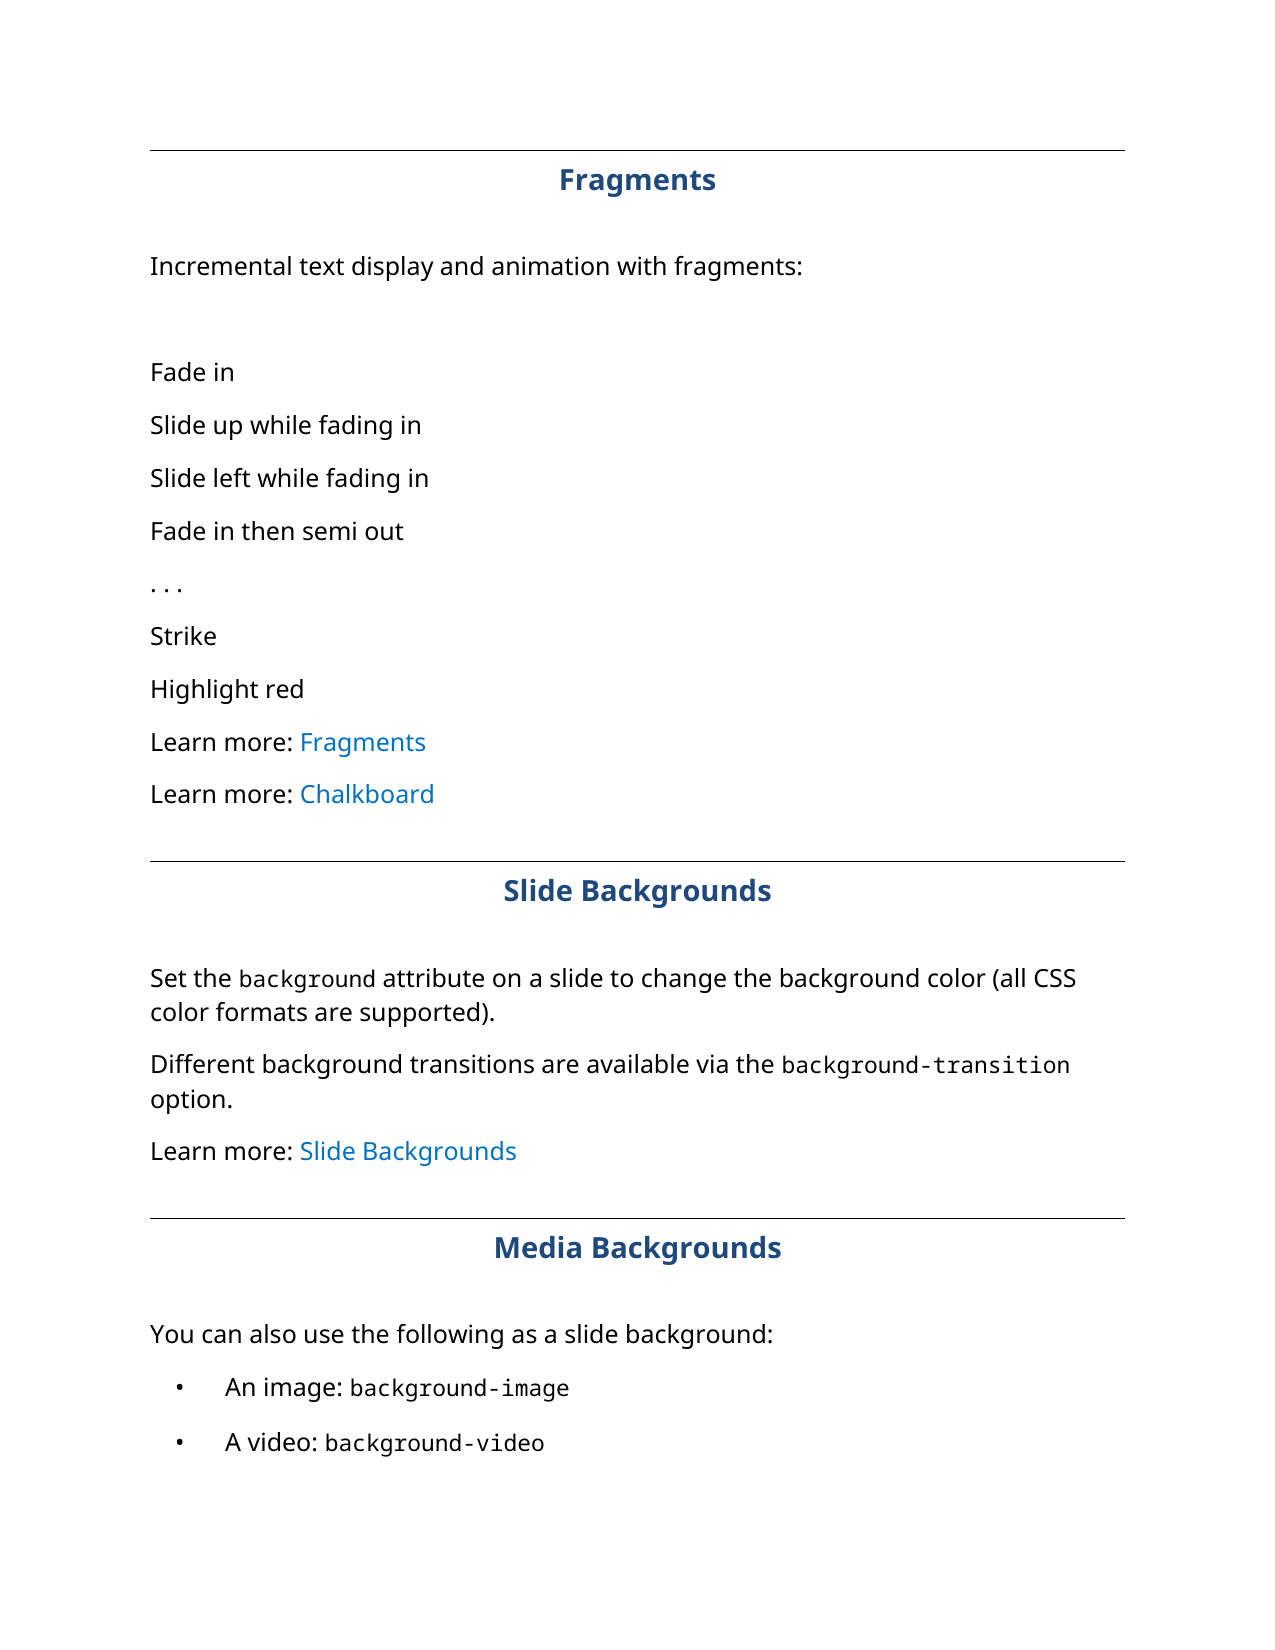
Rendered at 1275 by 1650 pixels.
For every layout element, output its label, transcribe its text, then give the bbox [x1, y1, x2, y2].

subtitle Fragments [150, 151, 1125, 199]
text You can also use the following as a slide background: [150, 1317, 1125, 1351]
text Incremental text display and animation with fragments: [150, 249, 1125, 283]
text Learn more: Slide Backgrounds [150, 1134, 1125, 1168]
text Slide left while fading in [150, 460, 1125, 494]
text Fade in [150, 355, 1125, 389]
text Learn more: Chalkboard [150, 777, 1125, 811]
text . . . [150, 566, 1125, 600]
text Fade in then semi out [150, 513, 1125, 547]
text Slide up while fading in [150, 407, 1125, 442]
text Different background transitions are available via the background-transition option. [150, 1047, 1125, 1115]
subtitle Slide Backgrounds [150, 862, 1125, 910]
text Strike [150, 619, 1125, 653]
text Learn more: Fragments [150, 724, 1125, 758]
list A video: background-video [175, 1425, 1125, 1459]
subtitle Media Backgrounds [150, 1219, 1125, 1267]
text Highlight red [150, 672, 1125, 706]
list An image: background-image [175, 1370, 1125, 1404]
text Set the background attribute on a slide to change the background color (all CSS color formats are supported). [150, 960, 1125, 1028]
